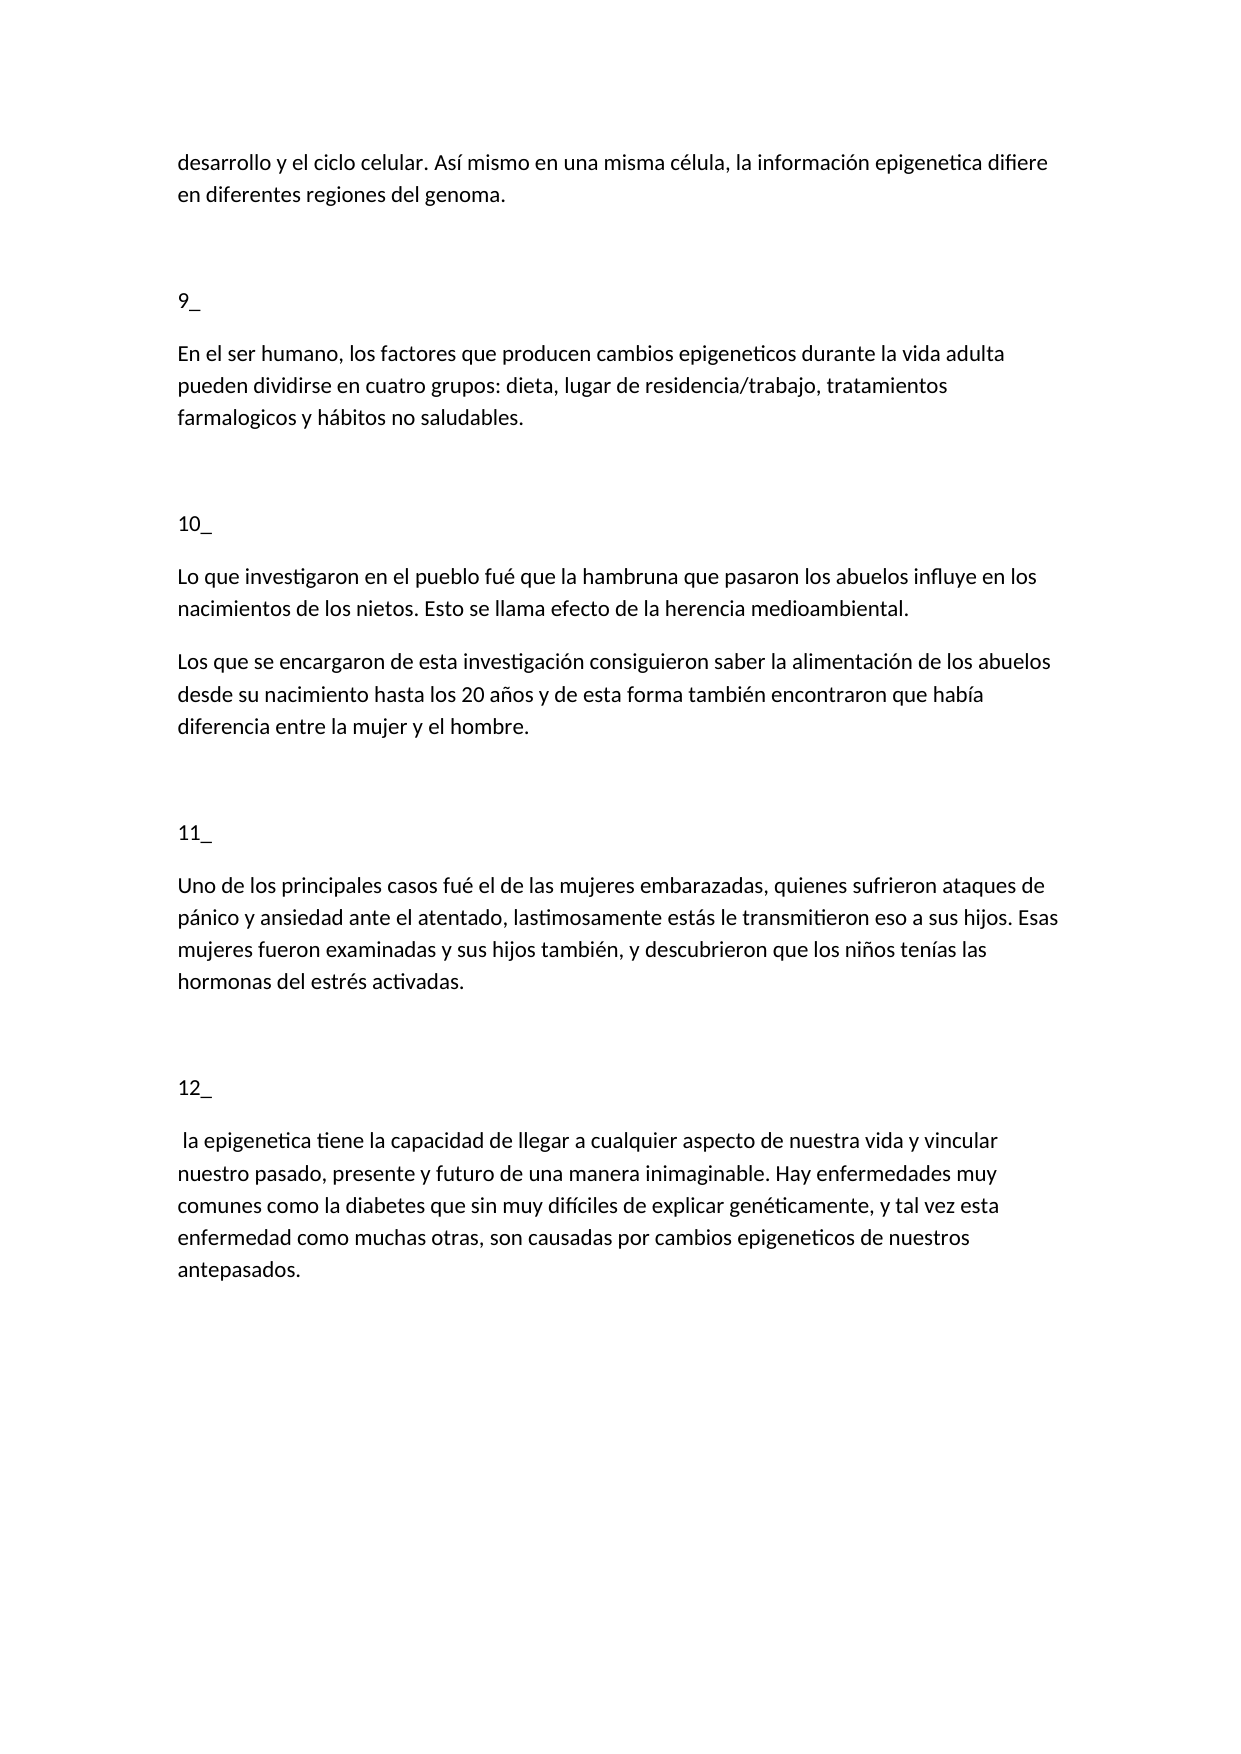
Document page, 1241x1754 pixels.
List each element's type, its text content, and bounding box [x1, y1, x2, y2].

text 10_ [177, 509, 1063, 537]
text En el ser humano, los factores que producen cambios epigeneticos durante la vida adulta pueden dividirse en cuatro grupos: dieta, lugar de residencia/trabajo, tratamientos farmalogicos y hábitos no saludables. [177, 339, 1063, 431]
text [177, 148, 1063, 208]
text Los que se encargaron de esta investigación consiguieron saber la alimentación de los abuelos desde su nacimiento hasta los 20 años y de esta forma también encontraron que había diferencia entre la mujer y el hombre. [177, 647, 1063, 740]
text la epigenetica tiene la capacidad de llegar a cualquier aspecto de nuestra vida y vincular nuestro pasado, presente y futuro de una manera inimaginable. Hay enfermedades muy comunes como la diabetes que sin muy difíciles de explicar genéticamente, y tal vez esta enfermedad como muchas otras, son causadas por cambios epigeneticos de nuestros antepasados. [177, 1127, 1063, 1283]
text 11_ [177, 818, 1063, 846]
text Lo que investigaron en el pueblo fué que la hambruna que pasaron los abuelos influye en los nacimientos de los nietos. Esto se llama efecto de la herencia medioambiental. [177, 562, 1063, 622]
text 9_ [177, 286, 1063, 314]
text 12_ [177, 1073, 1063, 1102]
text Uno de los principales casos fué el de las mujeres embarazadas, quienes sufrieron ataques de pánico y ansiedad ante el atentado, lastimosamente estás le transmitieron eso a sus hijos. Esas mujeres fueron examinadas y sus hijos también, y descubrieron que los niños tenías las hormonas del estrés activadas. [177, 871, 1063, 996]
